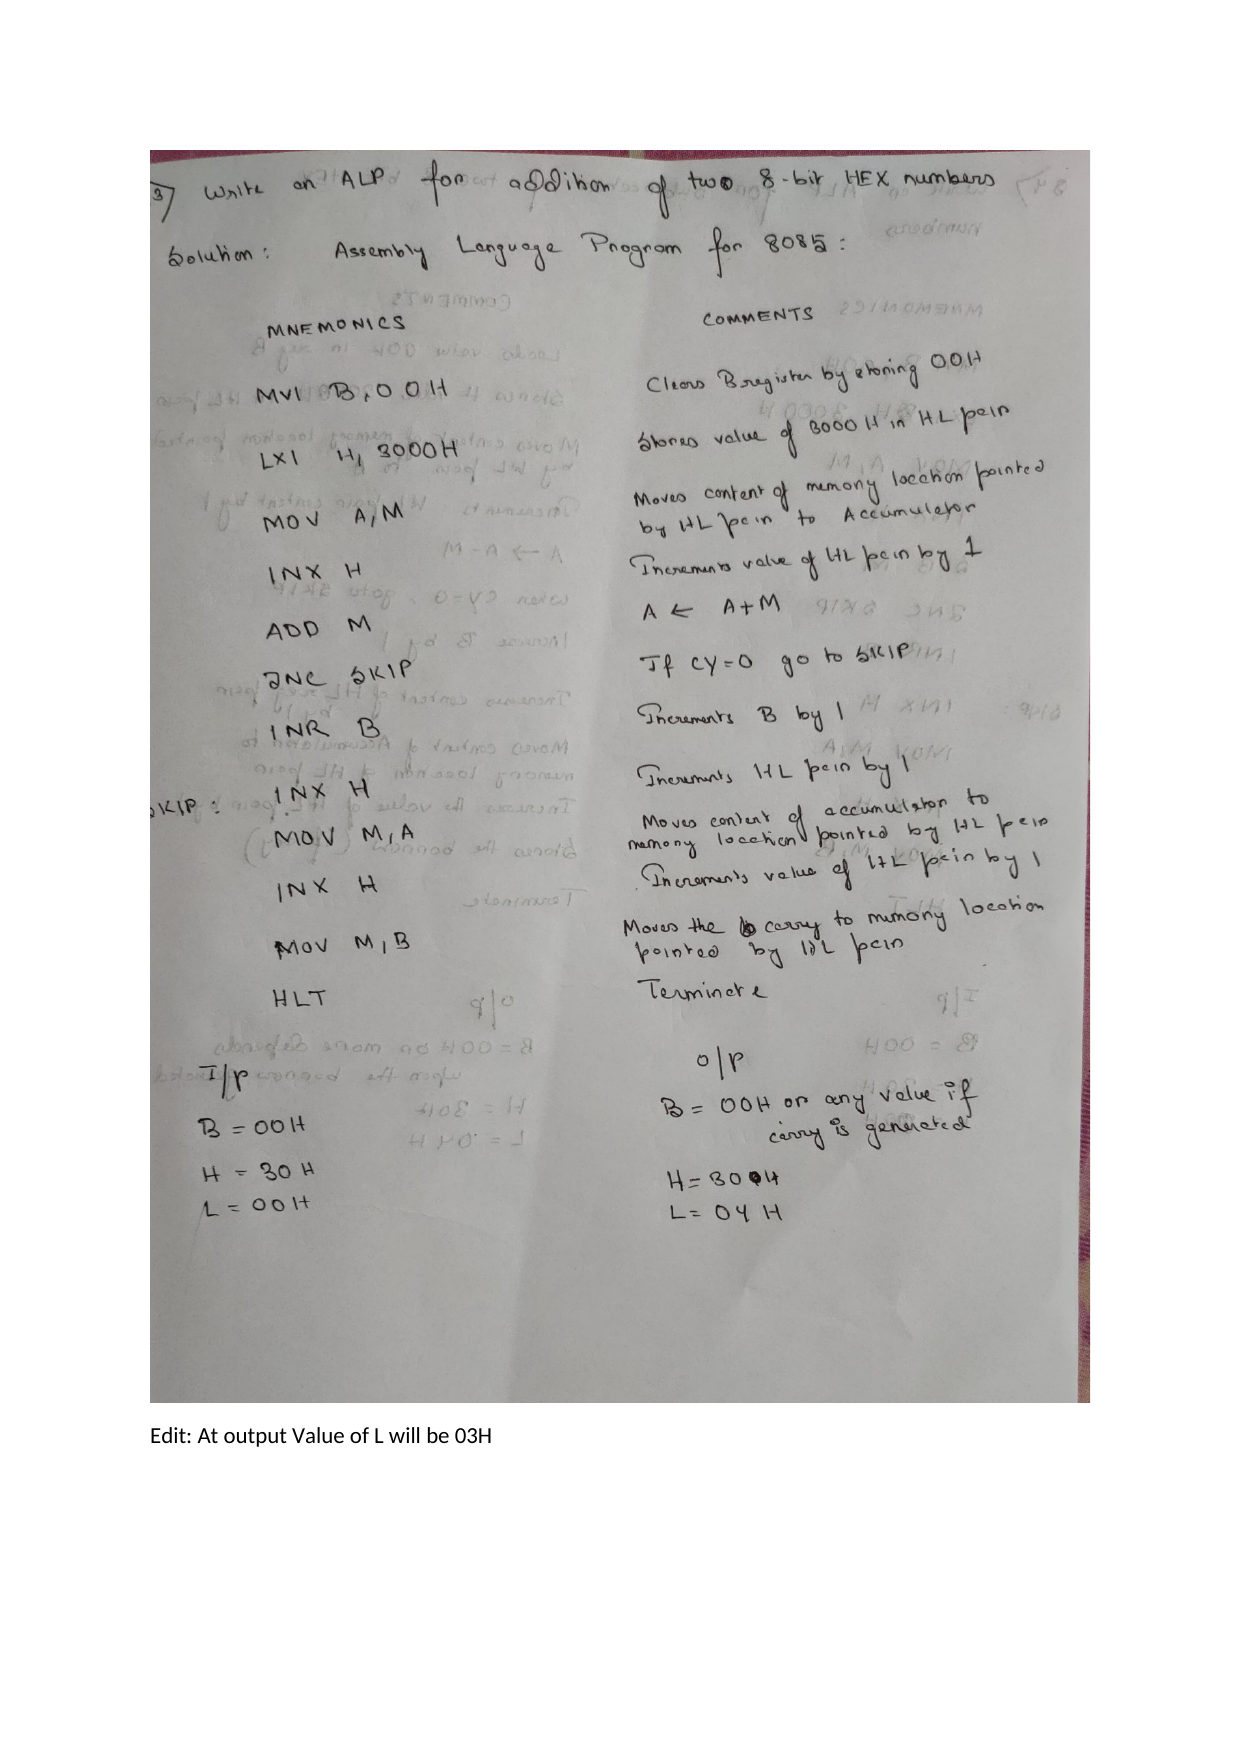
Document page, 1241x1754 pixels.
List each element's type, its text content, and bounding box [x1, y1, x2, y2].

picture [150, 150, 1091, 1403]
text Edit: At output Value of L will be 03H [150, 1421, 1090, 1449]
